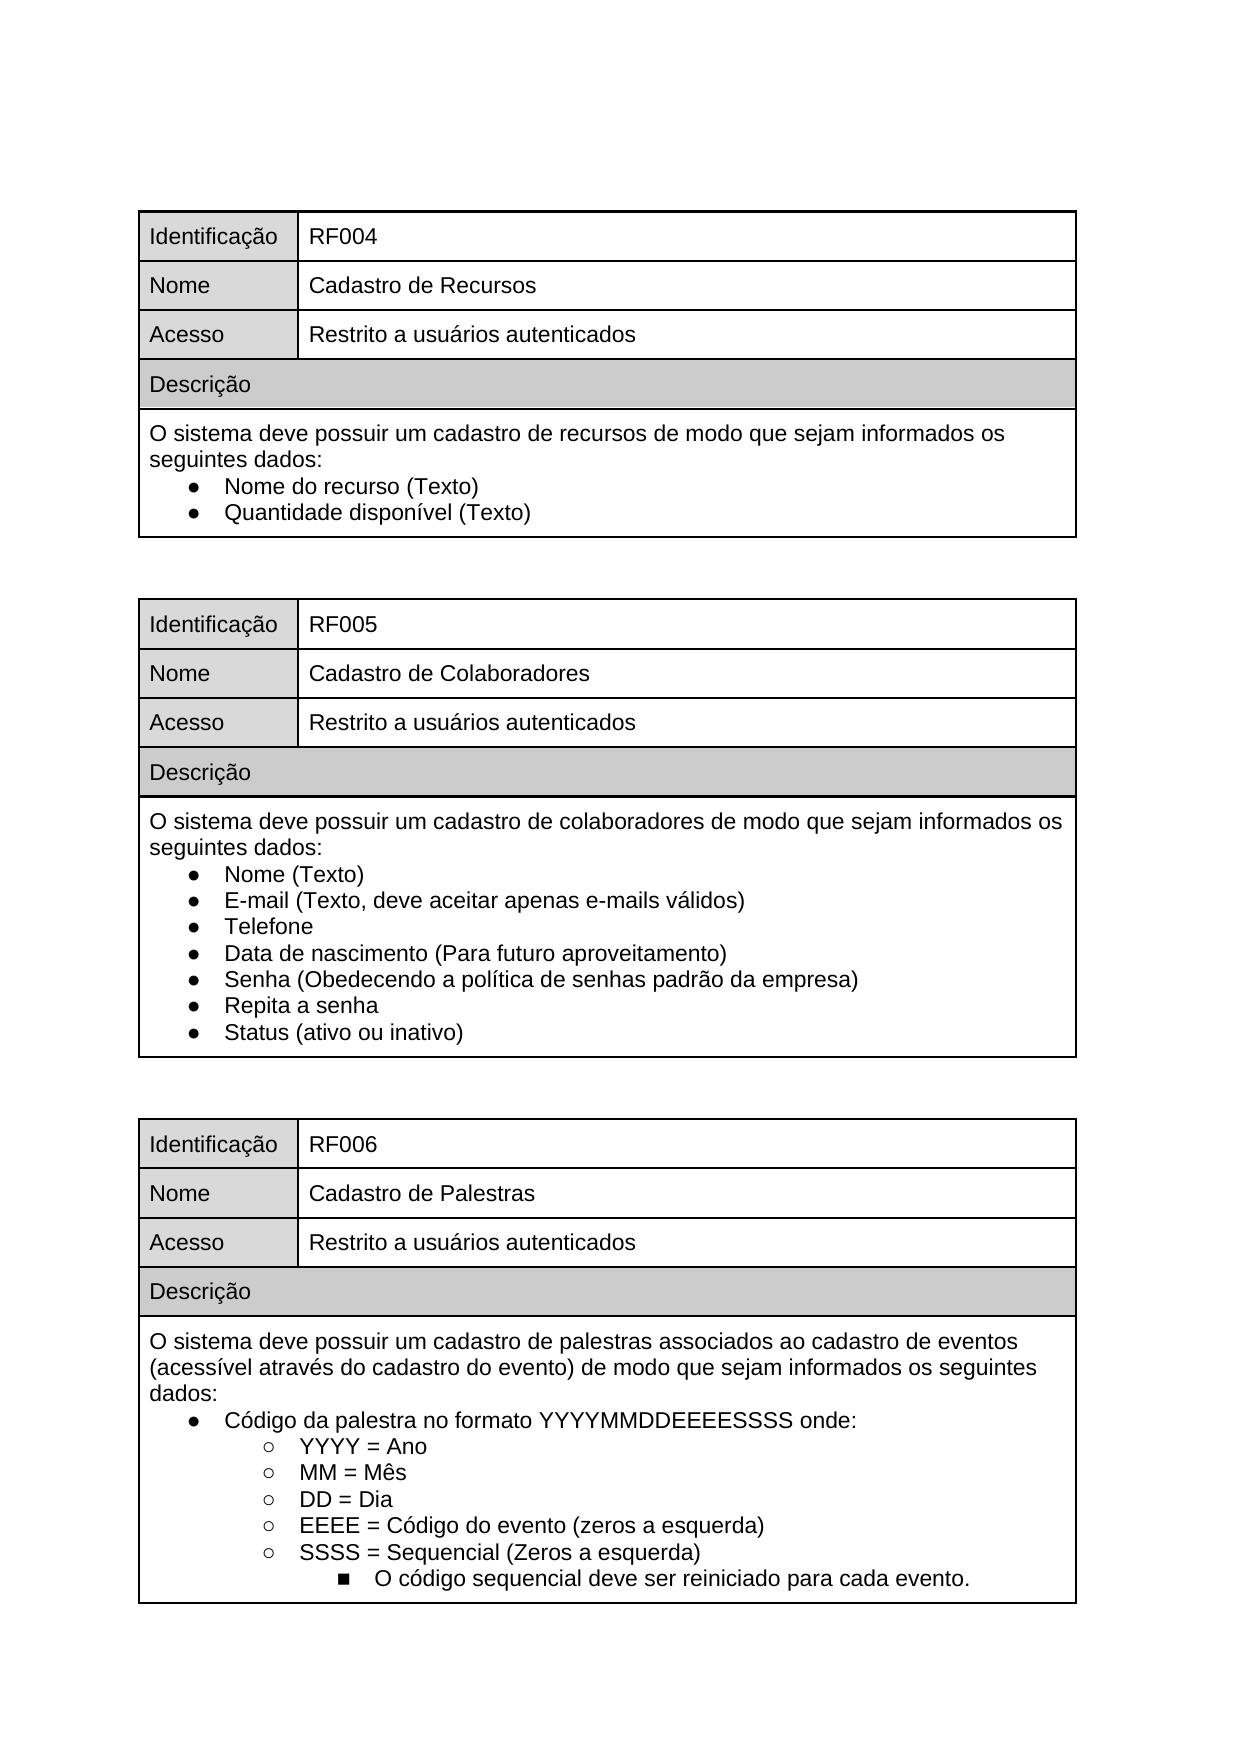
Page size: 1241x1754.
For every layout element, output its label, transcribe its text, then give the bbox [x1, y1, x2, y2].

table_cell Cadastro de Palestras [299, 1169, 1075, 1217]
table_cell Descrição [140, 1268, 1075, 1315]
table_cell O sistema deve possuir um cadastro de recursos de modo que sejam informados os seguintes dados: Nome do recurso (Texto) Quantidade disponível (Texto) [140, 410, 1075, 536]
table_header Identificação [140, 600, 297, 648]
table_cell Descrição [140, 360, 1075, 407]
table_cell Acesso [140, 1219, 297, 1266]
table_cell Acesso [140, 311, 297, 358]
table_cell Nome [140, 1169, 297, 1217]
table_header RF005 [299, 600, 1075, 648]
table_cell Restrito a usuários autenticados [299, 1219, 1075, 1266]
table_cell Restrito a usuários autenticados [299, 311, 1075, 358]
table_cell Descrição [140, 748, 1075, 795]
table_cell Cadastro de Recursos [299, 262, 1075, 309]
table_cell Nome [140, 262, 297, 309]
table_header RF004 [299, 213, 1075, 260]
table_cell Restrito a usuários autenticados [299, 699, 1075, 746]
table_header Identificação [140, 213, 297, 260]
table_cell Acesso [140, 699, 297, 746]
table_cell Cadastro de Colaboradores [299, 650, 1075, 697]
table_cell O sistema deve possuir um cadastro de colaboradores de modo que sejam informados os seguintes dados: Nome (Texto) E-mail (Texto, deve aceitar apenas e-mails válidos) Telefone Data de nascimento (Para futuro aproveitamento) Senha (Obedecendo a política de senhas padrão da empresa) Repita a senha Status (ativo ou inativo) [140, 798, 1075, 1056]
table_cell Nome [140, 650, 297, 697]
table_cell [140, 1317, 1075, 1602]
table_header RF006 [299, 1120, 1075, 1167]
table_header Identificação [140, 1120, 297, 1167]
